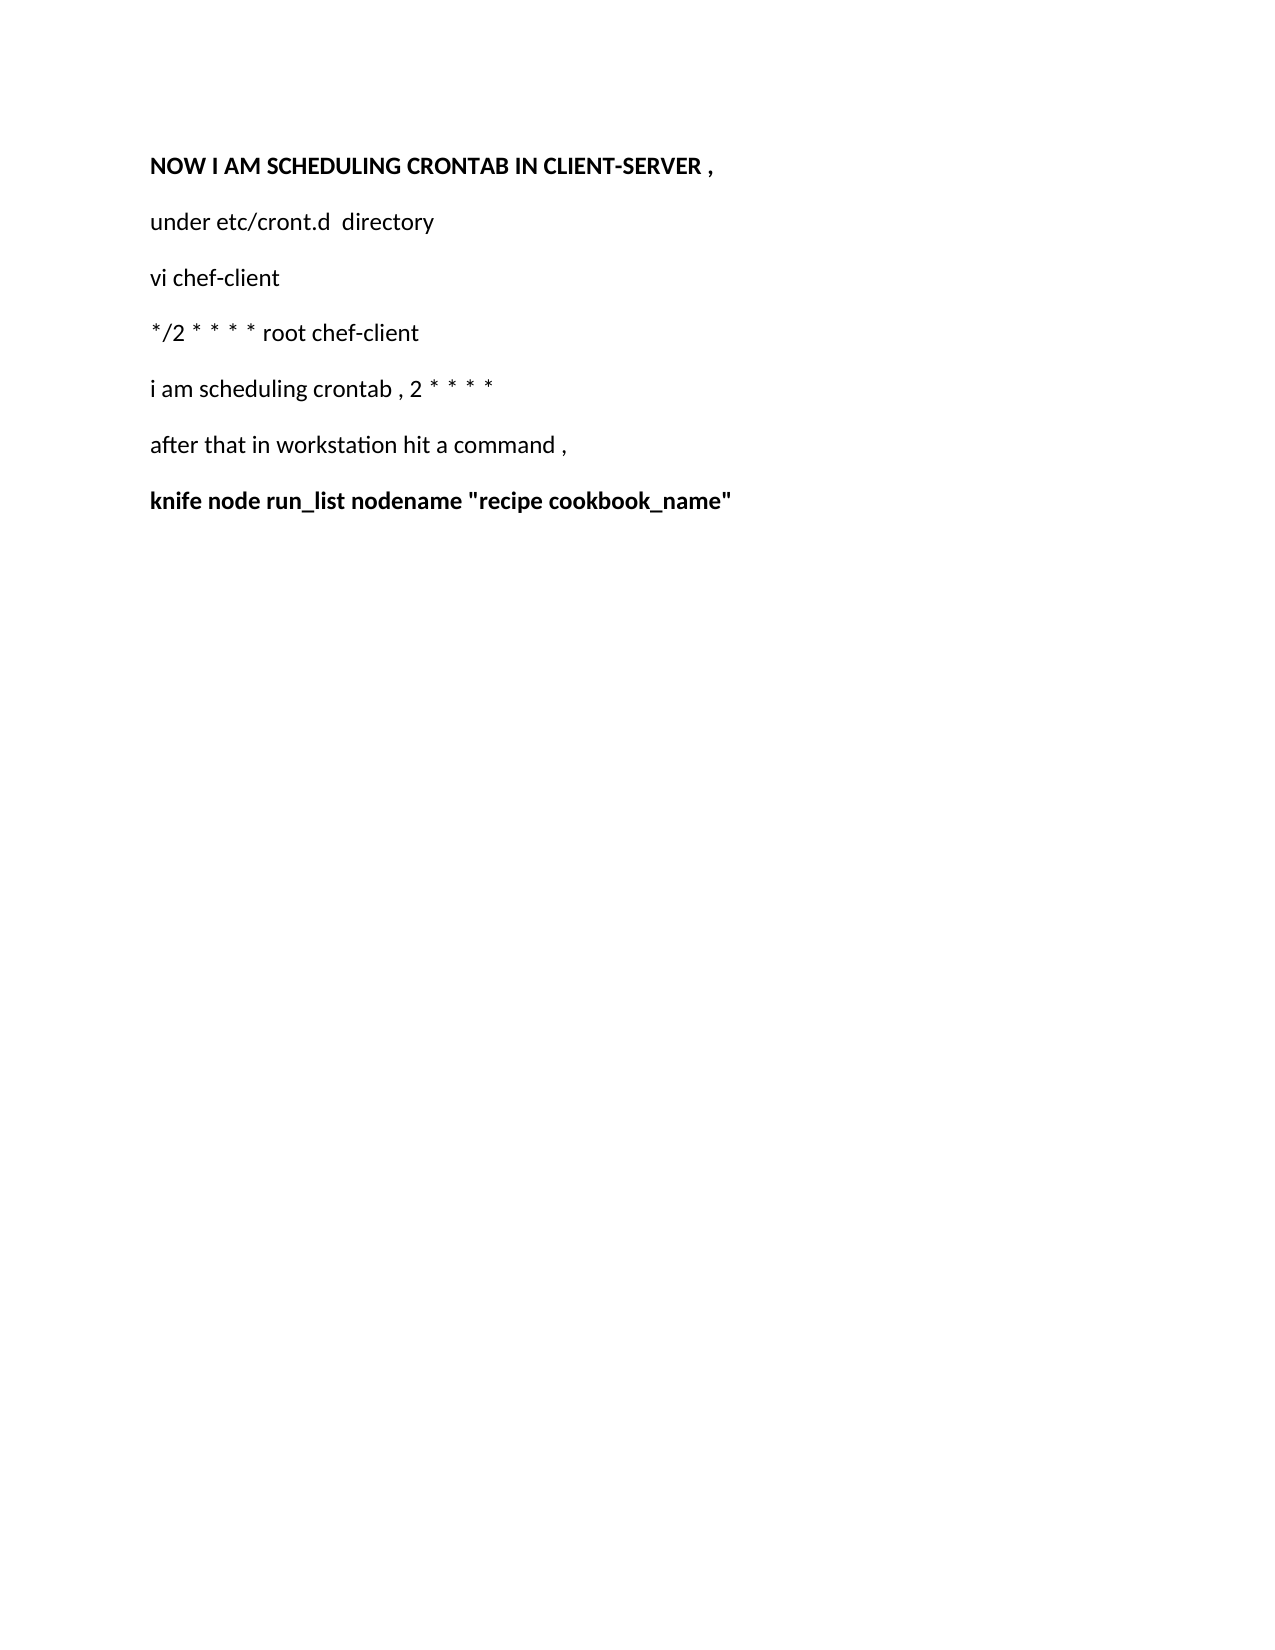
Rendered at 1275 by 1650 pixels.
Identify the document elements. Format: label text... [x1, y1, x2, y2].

text vi chef-client [150, 262, 1125, 292]
text NOW I AM SCHEDULING CRONTAB IN CLIENT-SERVER , [150, 150, 1125, 181]
text i am scheduling crontab , 2 * * * * [150, 373, 1125, 404]
text */2 * * * * root chef-client [150, 317, 1125, 348]
text knife node run_list nodename "recipe cookbook_name" [150, 485, 1125, 516]
text under etc/cront.d directory [150, 206, 1125, 236]
text after that in workstation hit a command , [150, 429, 1125, 460]
